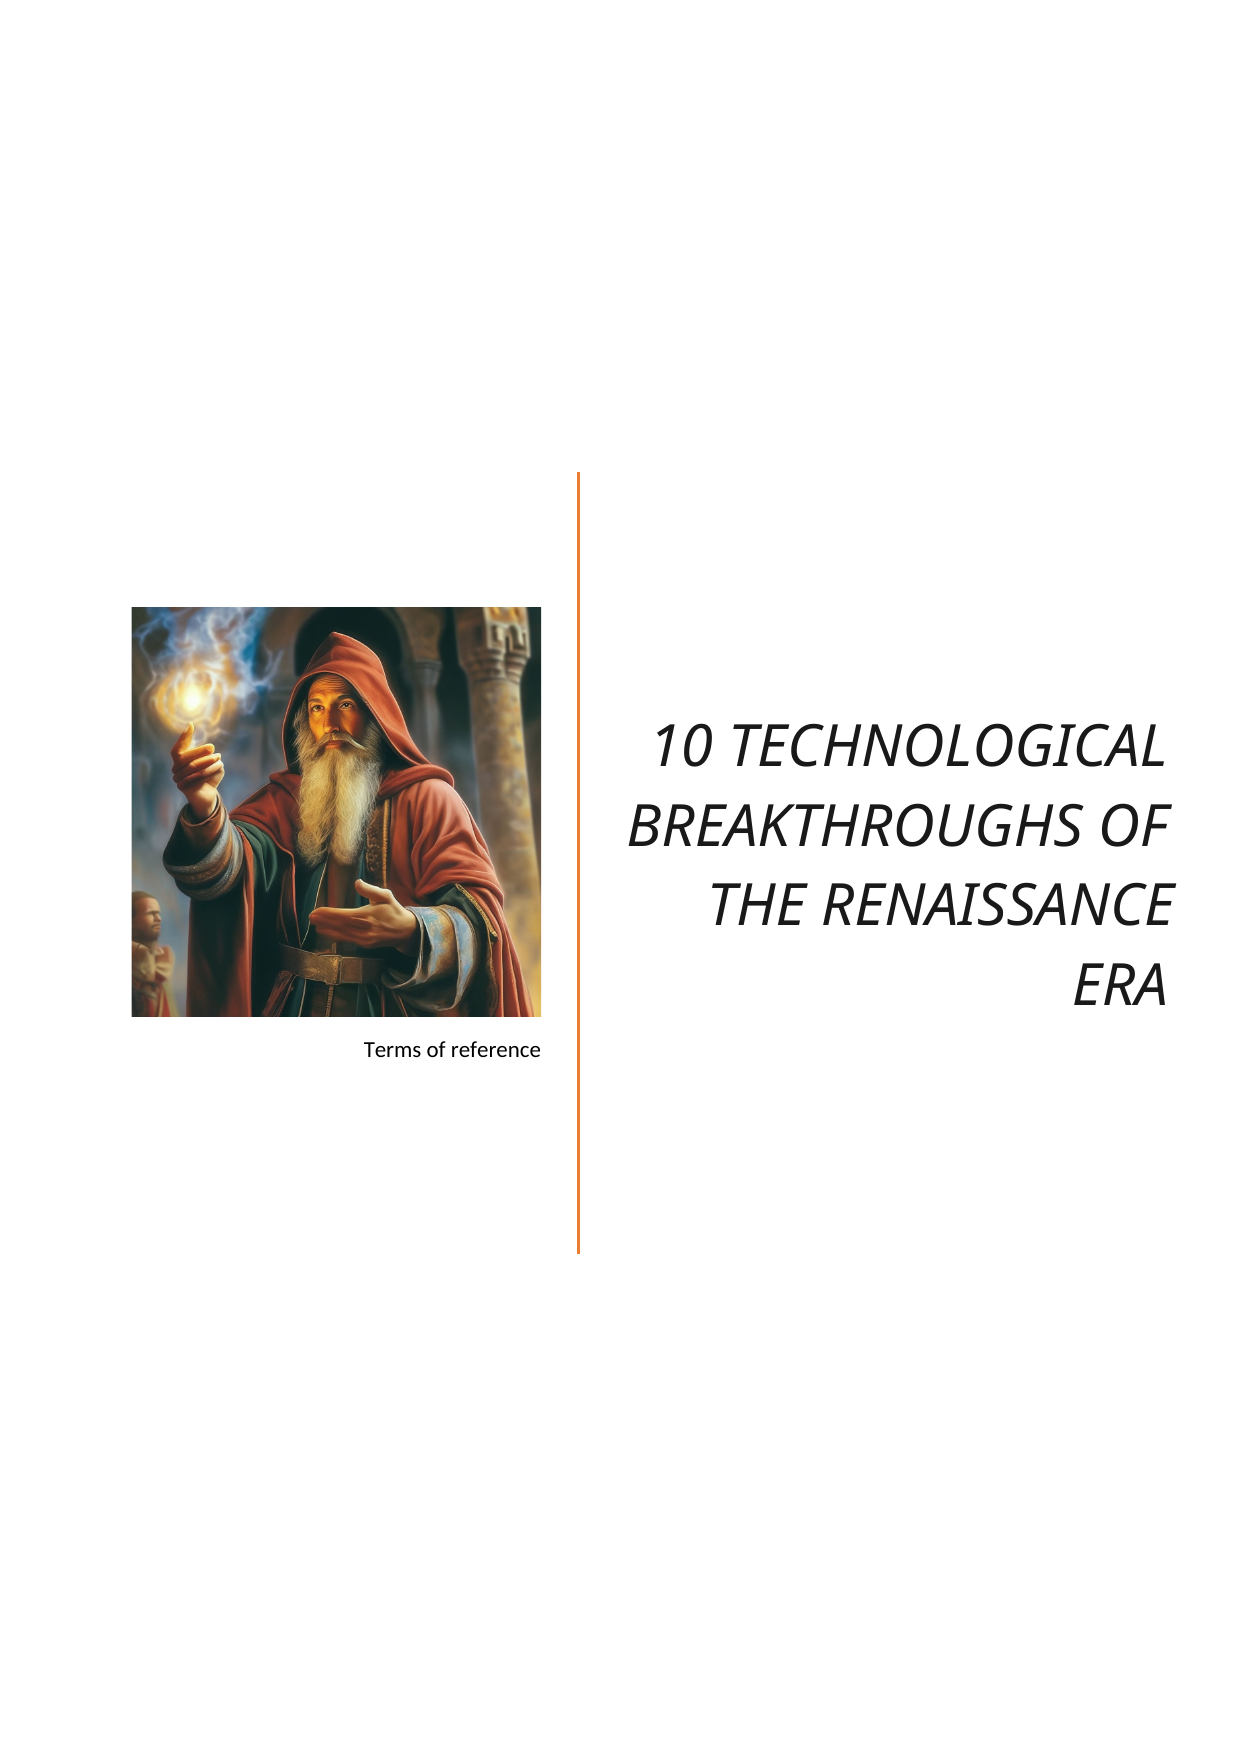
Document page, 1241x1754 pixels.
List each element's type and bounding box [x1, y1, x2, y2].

picture [131, 607, 542, 1017]
